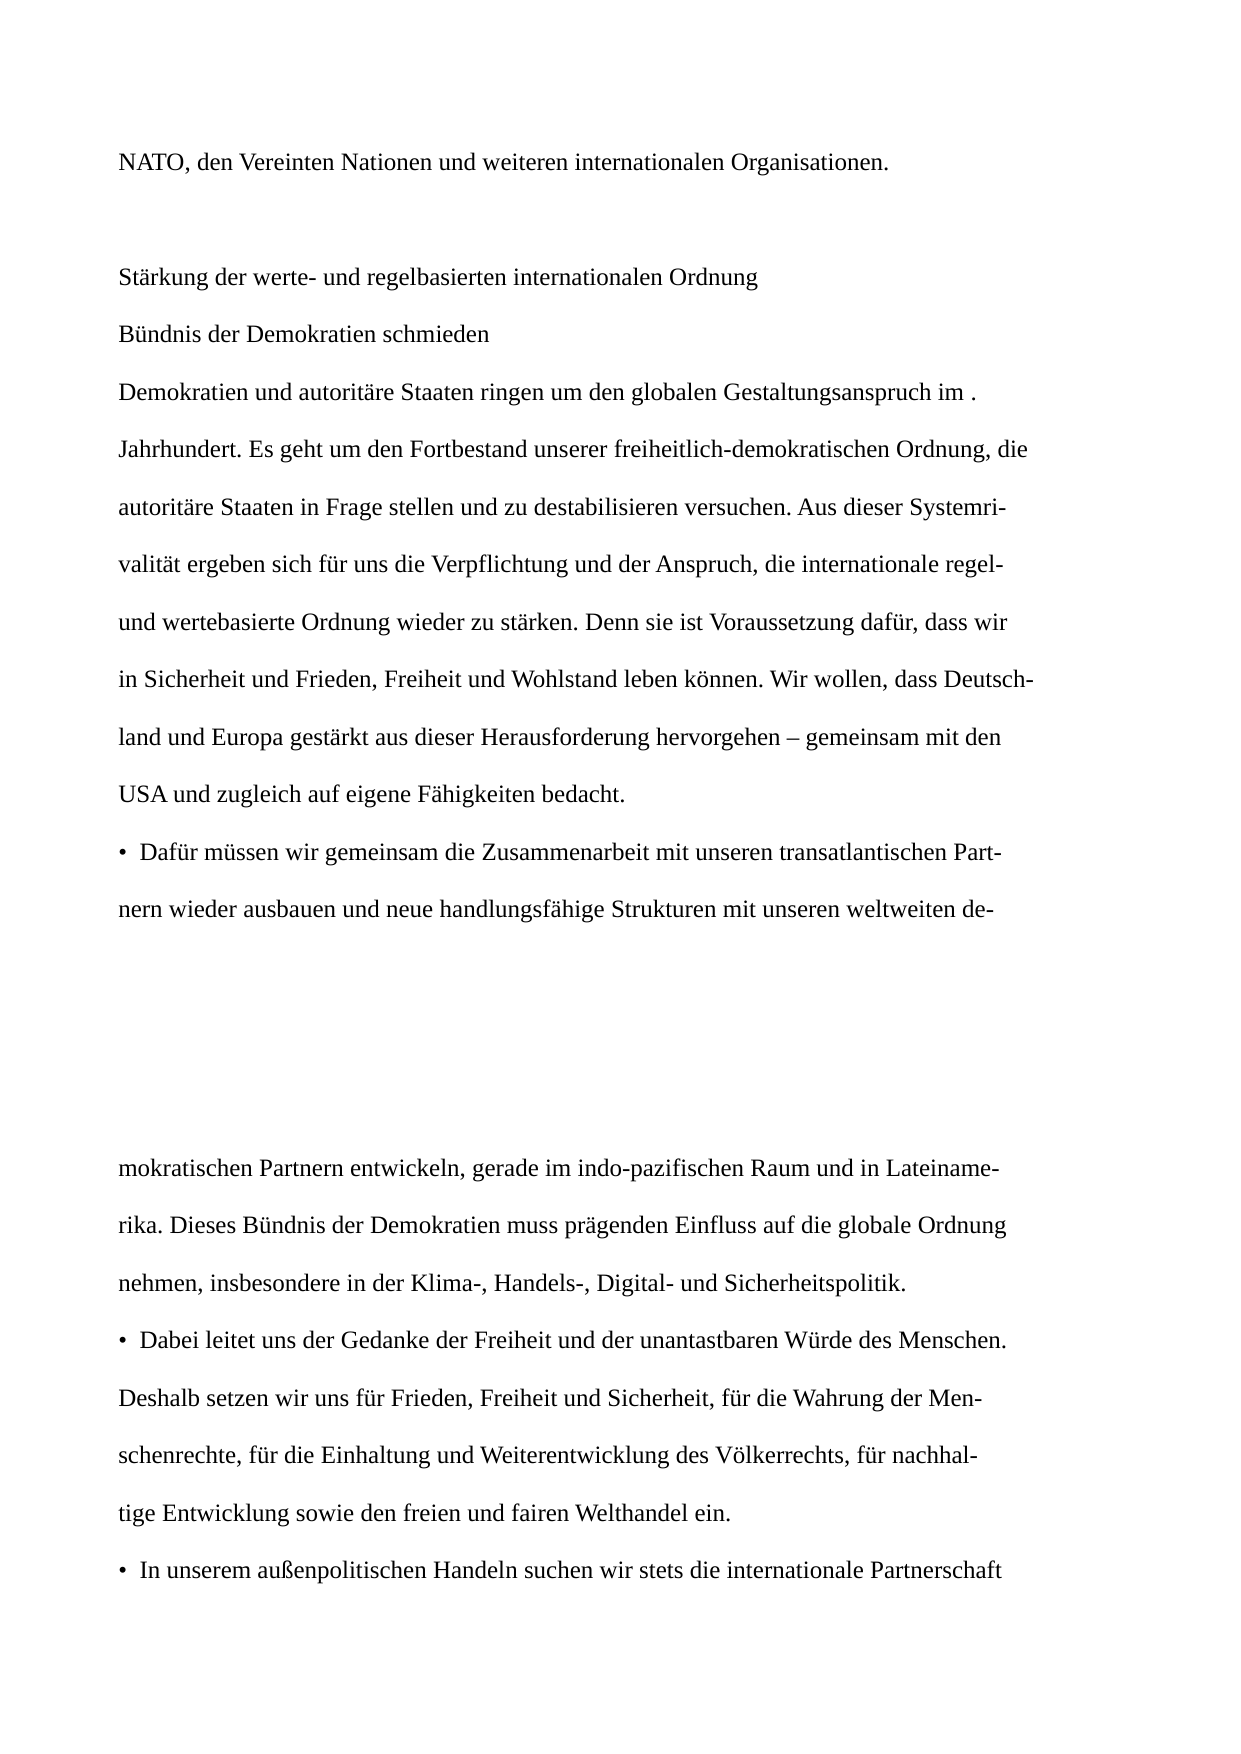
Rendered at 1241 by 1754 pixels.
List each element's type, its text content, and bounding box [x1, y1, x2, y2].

text Jahrhundert. Es geht um den Fortbestand unserer freiheitlich-demokratischen Ordnung, die [118, 434, 1122, 463]
text schenrechte, für die Einhaltung und Weiterentwicklung des Völkerrechts, für nachhal- [118, 1441, 1122, 1469]
text Stärkung der werte- und regelbasierten internationalen Ordnung [118, 262, 1122, 291]
text USA und zugleich auf eigene Fähigkeiten bedacht. [118, 779, 1122, 808]
text und wertebasierte Ordnung wieder zu stärken. Denn sie ist Voraussetzung dafür, dass wir [118, 607, 1122, 636]
text Demokratien und autoritäre Staaten ringen um den globalen Gestaltungsanspruch im . [118, 377, 1122, 406]
text rika. Dieses Bündnis der Demokratien muss prägenden Einfluss auf die globale Ordnung [118, 1211, 1122, 1239]
text NATO, den Vereinten Nationen und weiteren internationalen Organisationen. [118, 147, 1122, 176]
text nehmen, insbesondere in der Klima-, Handels-, Digital- und Sicherheitspolitik. [118, 1268, 1122, 1297]
text • Dafür müssen wir gemeinsam die Zusammenarbeit mit unseren transatlantischen Part- [118, 837, 1122, 866]
text Bündnis der Demokratien schmieden [118, 319, 1122, 348]
text nern wieder ausbauen und neue handlungsfähige Strukturen mit unseren weltweiten de- [118, 894, 1122, 923]
text tige Entwicklung sowie den freien und fairen Welthandel ein. [118, 1498, 1122, 1527]
text in Sicherheit und Frieden, Freiheit und Wohlstand leben können. Wir wollen, dass Deutsch- [118, 664, 1122, 693]
text • Dabei leitet uns der Gedanke der Freiheit und der unantastbaren Würde des Menschen. [118, 1326, 1122, 1354]
text mokratischen Partnern entwickeln, gerade im indo-pazifischen Raum und in Lateiname- [118, 1153, 1122, 1182]
text • In unserem außenpolitischen Handeln suchen wir stets die internationale Partnerschaft [118, 1556, 1122, 1584]
text land und Europa gestärkt aus dieser Herausforderung hervorgehen – gemeinsam mit den [118, 722, 1122, 751]
text Deshalb setzen wir uns für Frieden, Freiheit und Sicherheit, für die Wahrung der Men- [118, 1383, 1122, 1412]
text valität ergeben sich für uns die Verpflichtung und der Anspruch, die internationale regel- [118, 549, 1122, 578]
text autoritäre Staaten in Frage stellen und zu destabilisieren versuchen. Aus dieser Systemri- [118, 492, 1122, 521]
